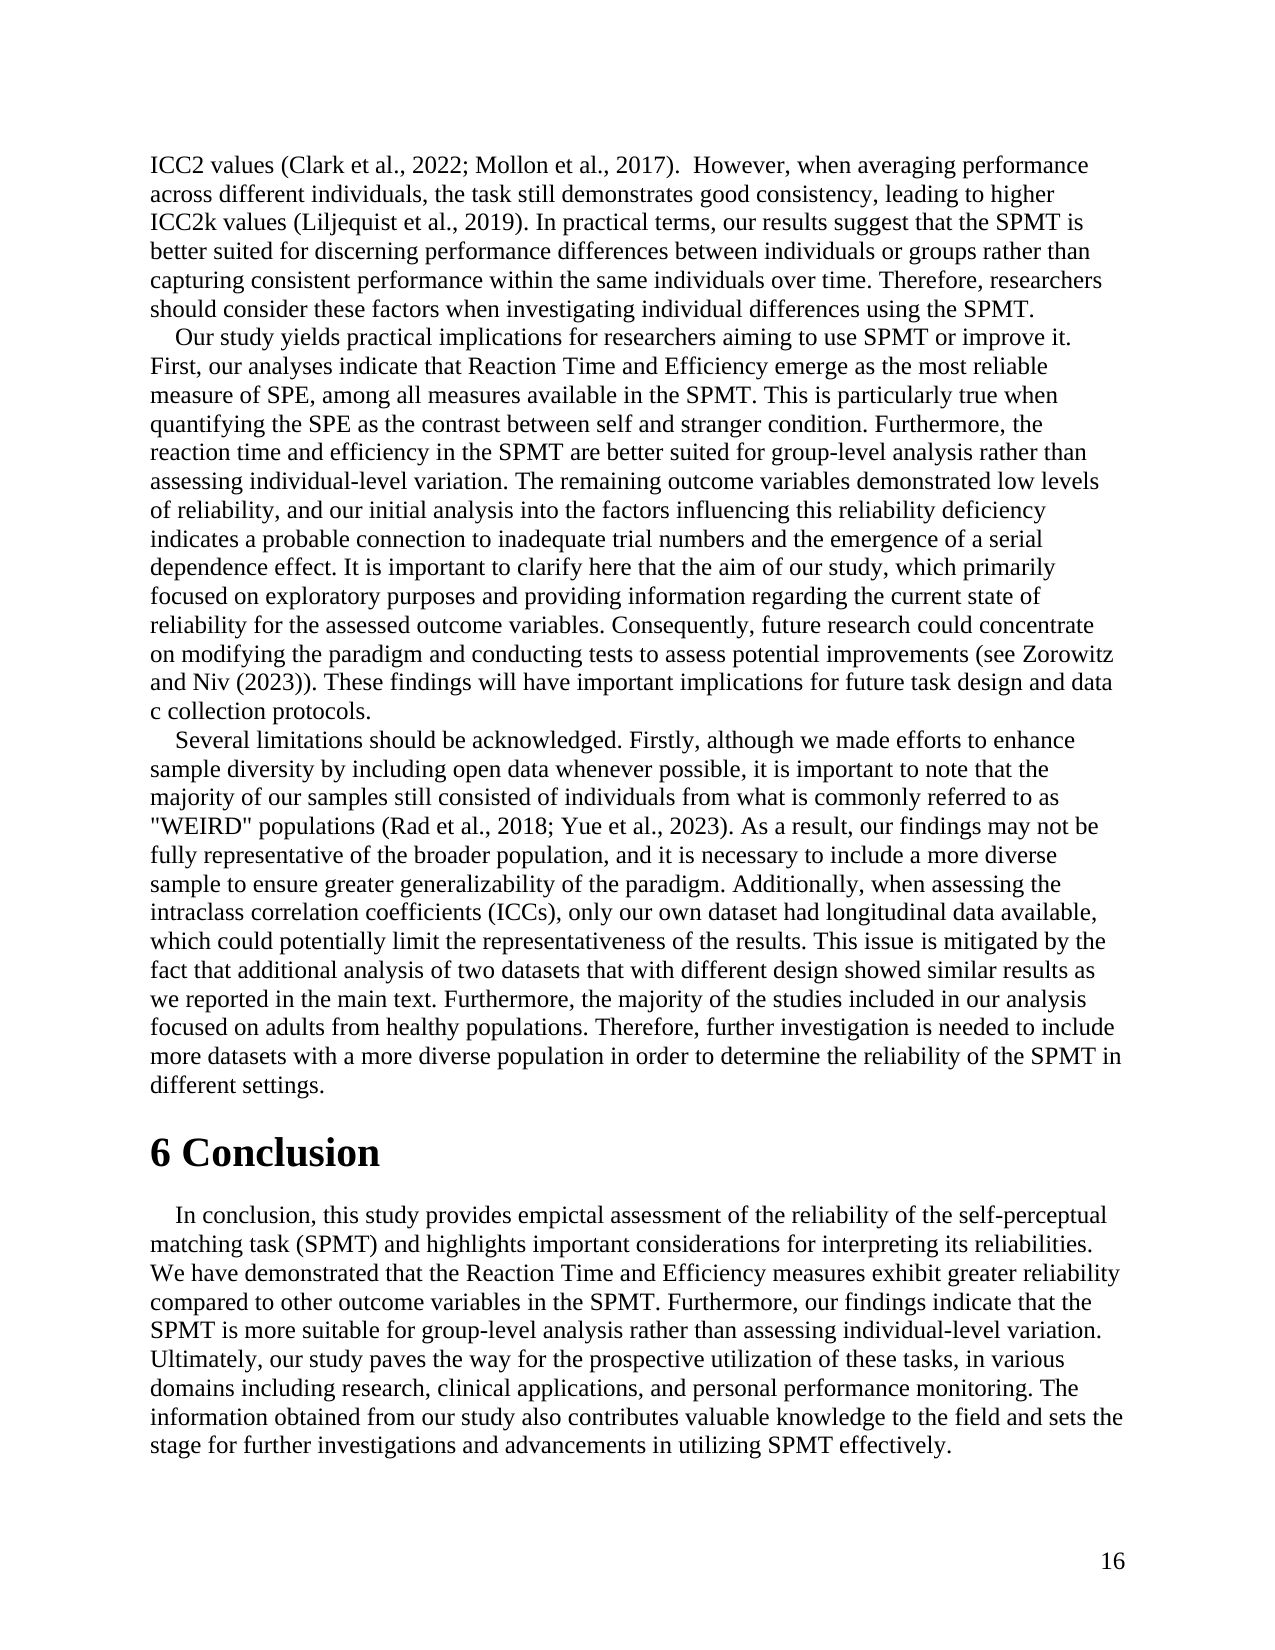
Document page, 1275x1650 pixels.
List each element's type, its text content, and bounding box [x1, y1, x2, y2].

subtitle 6 Conclusion [150, 1127, 1125, 1175]
text Several limitations should be acknowledged. Firstly, although we made efforts to enhance sample diversity by including open data whenever possible, it is important to note that the majority of our samples still consisted of individuals from what is commonly referred to as "WEIRD" populations (Rad et al., 2018; Yue et al., 2023). As a result, our findings may not be fully representative of the broader population, and it is necessary to include a more diverse sample to ensure greater generalizability of the paradigm. Additionally, when assessing the intraclass correlation coefficients (ICCs), only our own dataset had longitudinal data available, which could potentially limit the representativeness of the results. This issue is mitigated by the fact that additional analysis of two datasets that with different design showed similar results as we reported in the main text. Furthermore, the majority of the studies included in our analysis focused on adults from healthy populations. Therefore, further investigation is needed to include more datasets with a more diverse population in order to determine the reliability of the SPMT in different settings. [150, 725, 1125, 1099]
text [150, 150, 1125, 322]
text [150, 1200, 1125, 1459]
text Our study yields practical implications for researchers aiming to use SPMT or improve it. First, our analyses indicate that Reaction Time and Efficiency emerge as the most reliable measure of SPE, among all measures available in the SPMT. This is particularly true when quantifying the SPE as the contrast between self and stranger condition. Furthermore, the reaction time and efficiency in the SPMT are better suited for group-level analysis rather than assessing individual-level variation. The remaining outcome variables demonstrated low levels of reliability, and our initial analysis into the factors influencing this reliability deficiency indicates a probable connection to inadequate trial numbers and the emergence of a serial dependence effect. It is important to clarify here that the aim of our study, which primarily focused on exploratory purposes and providing information regarding the current state of reliability for the assessed outcome variables. Consequently, future research could concentrate on modifying the paradigm and conducting tests to assess potential improvements (see Zorowitz and Niv (2023)). These findings will have important implications for future task design and data c collection protocols. [150, 322, 1125, 725]
